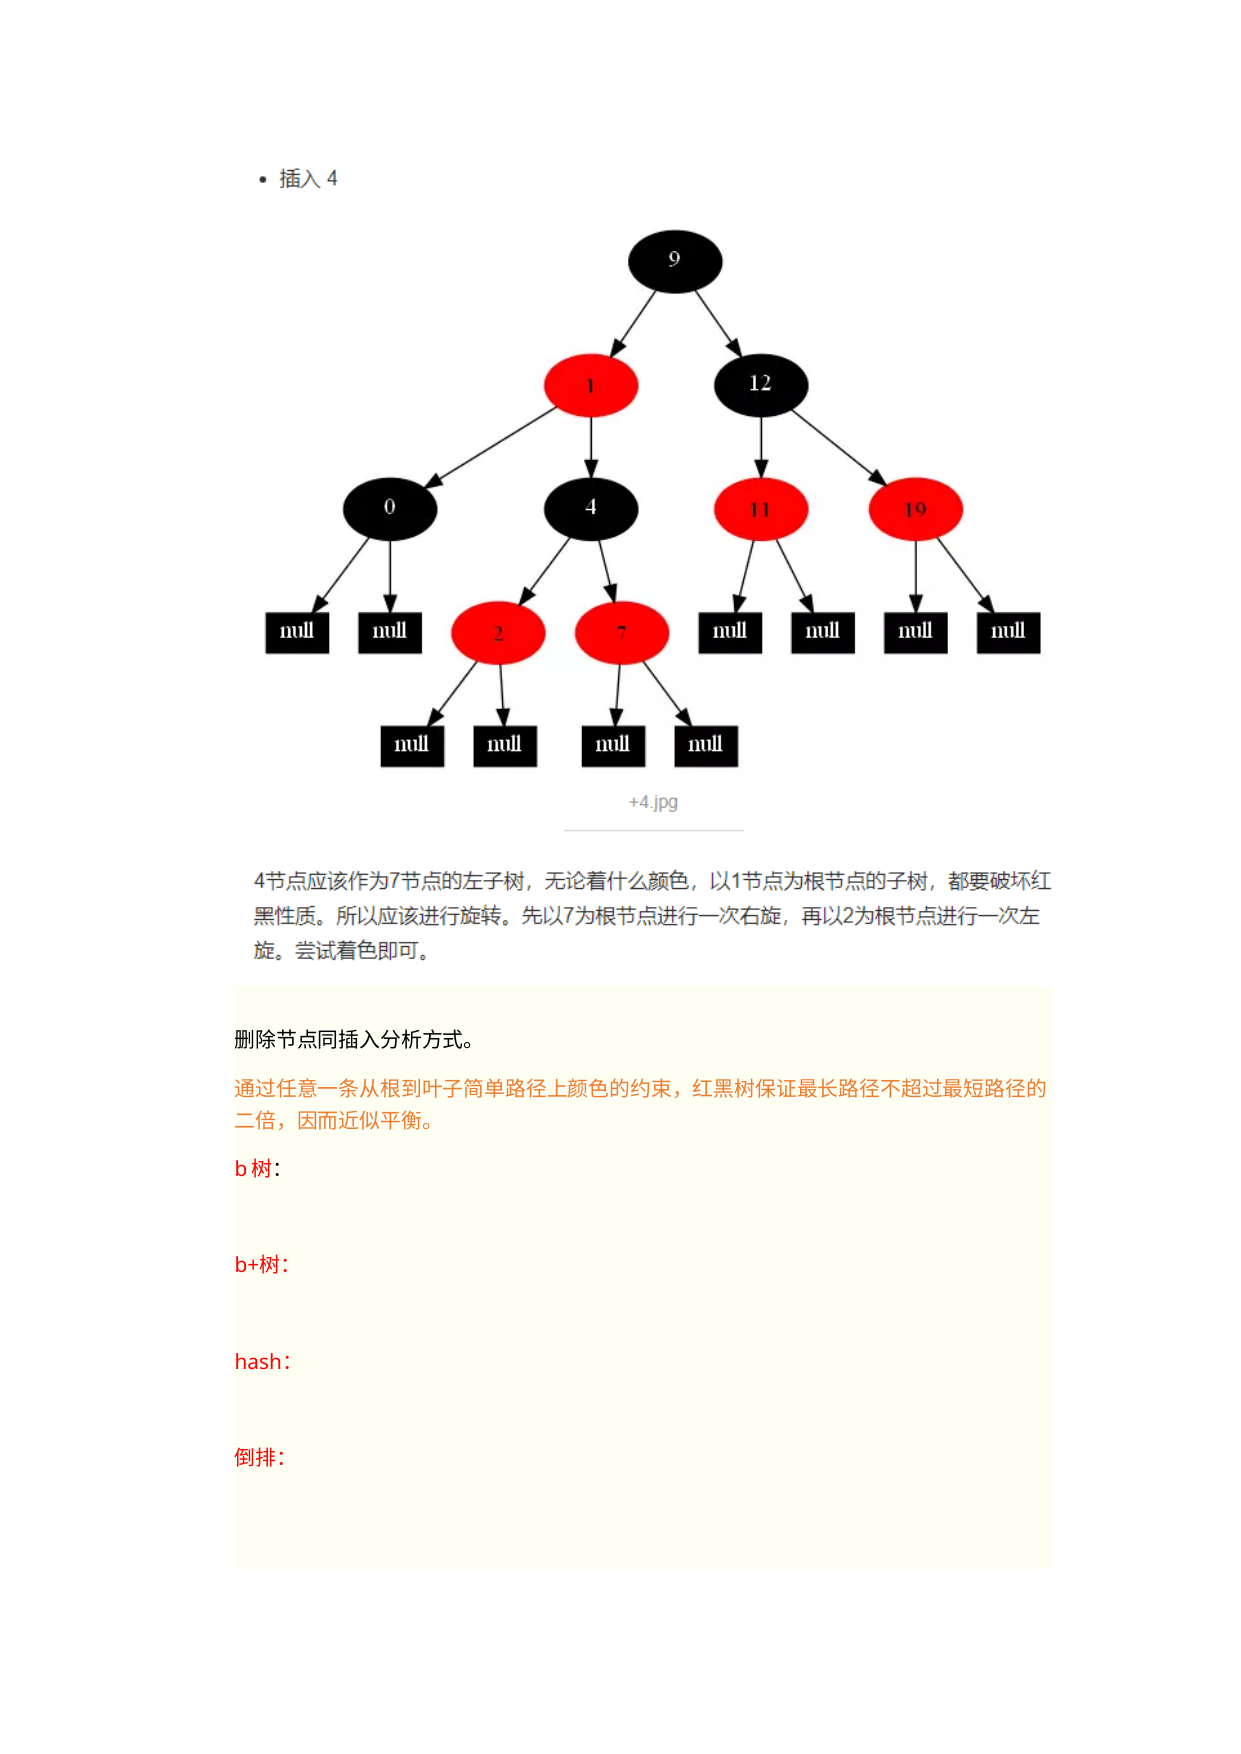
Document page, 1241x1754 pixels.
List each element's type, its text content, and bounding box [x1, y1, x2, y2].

text 倒排： [234, 1440, 1053, 1473]
text b+树： [234, 1248, 1053, 1280]
text hash： [234, 1344, 1053, 1376]
text 删除节点同插入分析方式。 [234, 1023, 1053, 1055]
text 通过任意一条从根到叶子简单路径上颜色的约束，红黑树保证最长路径不超过最短路径的二倍，因而近似平衡。 [234, 1071, 1053, 1136]
text b树： [234, 1151, 1053, 1184]
picture [234, 162, 1100, 986]
